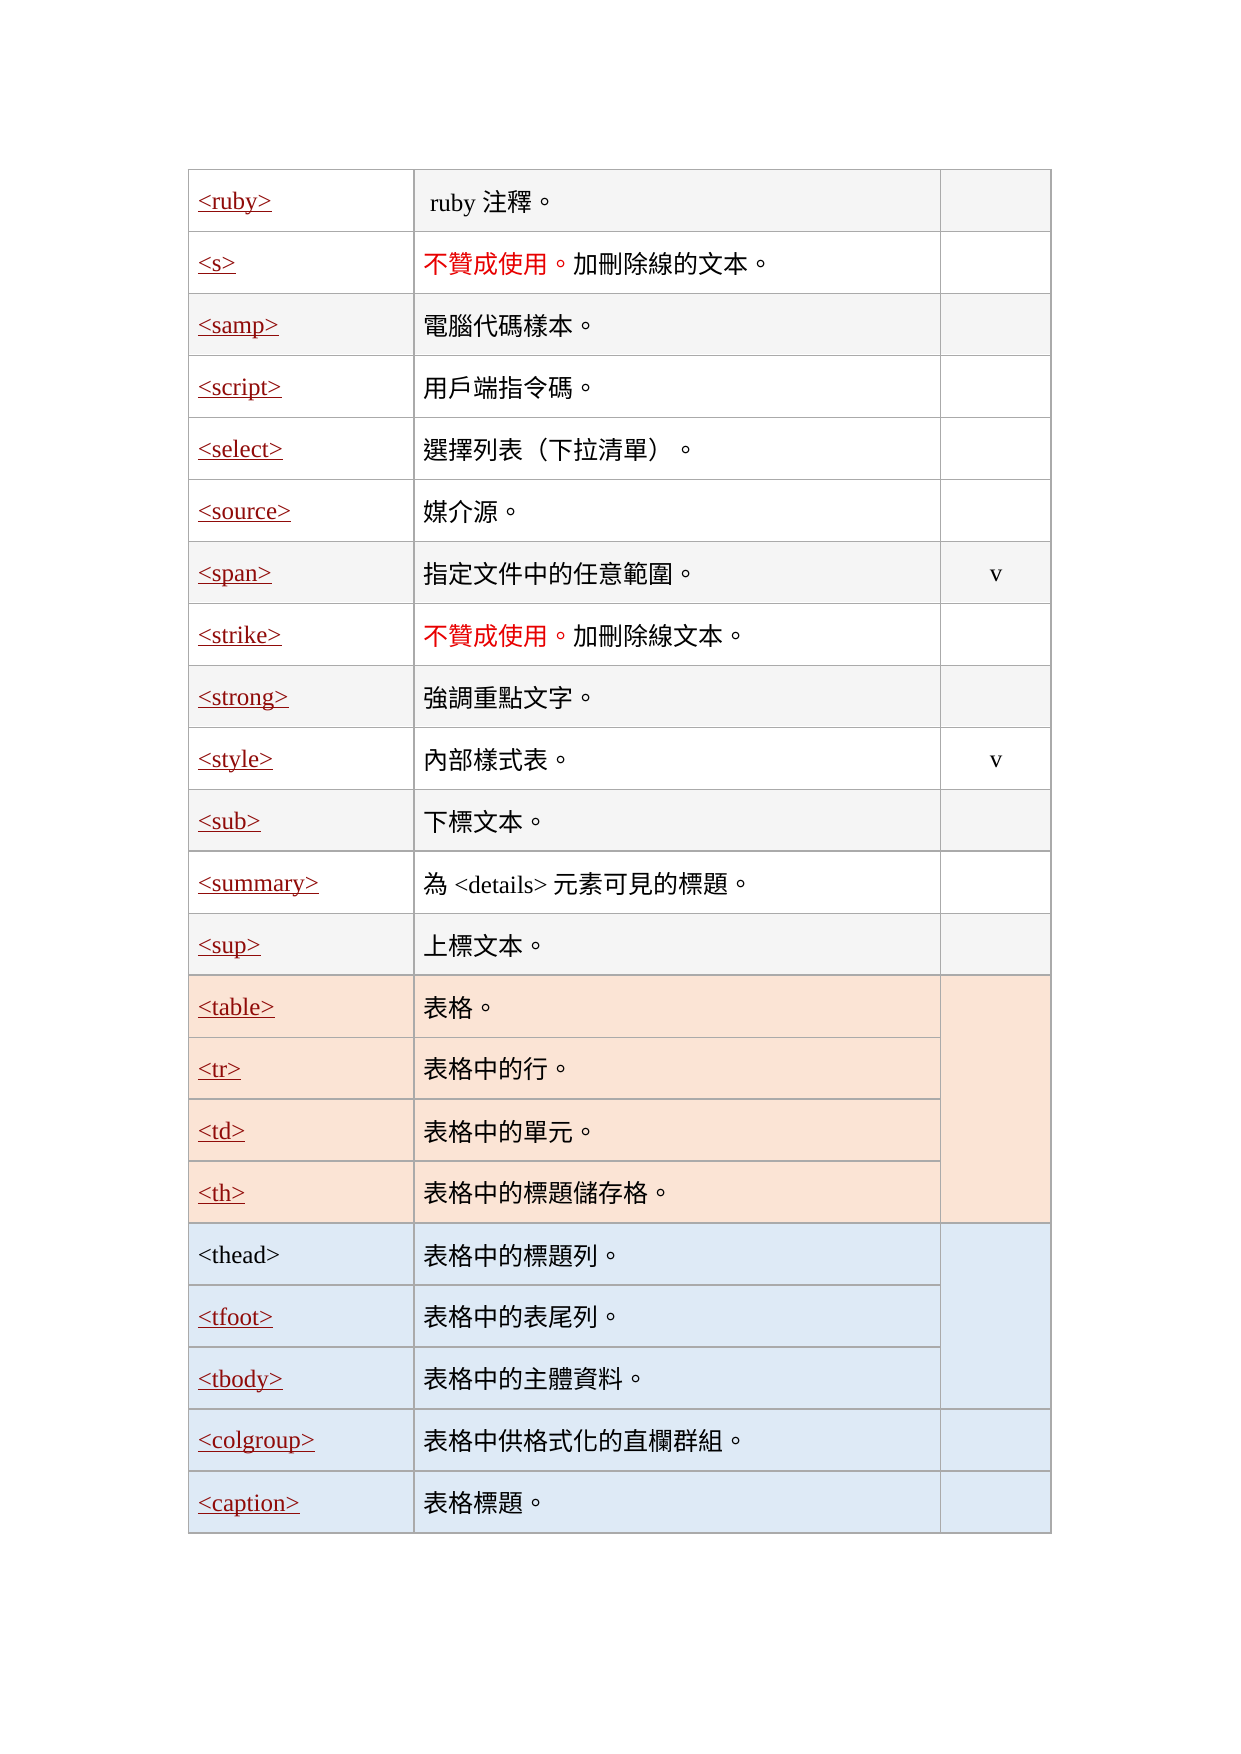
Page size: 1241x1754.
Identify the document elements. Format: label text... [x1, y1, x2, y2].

table_cell [941, 232, 1050, 293]
table_cell 表格。 [415, 976, 940, 1036]
table_cell [941, 356, 1050, 417]
table_cell [941, 418, 1050, 478]
table_cell 不贊成使用。加刪除線的文本。 [415, 232, 940, 293]
table_cell <strong> [189, 666, 413, 726]
table_cell 內部樣式表。 [415, 728, 940, 788]
table_cell <th> [189, 1162, 413, 1222]
table_cell 強調重點文字。 [415, 666, 940, 726]
table_cell <colgroup> [189, 1410, 413, 1470]
table_cell 媒介源。 [415, 480, 940, 541]
table_cell <tfoot> [189, 1286, 413, 1346]
table_cell <strike> [189, 604, 413, 664]
table_cell <sub> [189, 790, 413, 850]
table_cell [941, 976, 1050, 1222]
table_cell <caption> [189, 1472, 413, 1532]
table_cell 表格中的行。 [415, 1038, 940, 1098]
table_cell 表格中的標題列。 [415, 1224, 940, 1284]
table_cell <tbody> [189, 1348, 413, 1408]
table_cell <summary> [189, 852, 413, 912]
table_cell 表格中的單元。 [415, 1100, 940, 1160]
table_cell [941, 852, 1050, 912]
table_cell <ruby> [189, 170, 413, 231]
table_cell 為 <details> 元素可見的標題。 [415, 852, 940, 912]
table_cell [941, 294, 1050, 354]
table_cell [941, 790, 1050, 850]
table_cell ruby 注釋。 [415, 170, 940, 231]
table_cell [941, 1472, 1050, 1532]
table_cell 表格中供格式化的直欄群組。 [415, 1410, 940, 1470]
table_cell 下標文本。 [415, 790, 940, 850]
table_cell 不贊成使用。加刪除線文本。 [415, 604, 940, 664]
table_cell 上標文本。 [415, 914, 940, 974]
table_cell v [941, 542, 1050, 602]
table_cell <s> [189, 232, 413, 293]
table_cell [941, 914, 1050, 974]
table_cell <samp> [189, 294, 413, 354]
table_cell [941, 480, 1050, 541]
table_cell 表格標題。 [415, 1472, 940, 1532]
table_cell 指定文件中的任意範圍。 [415, 542, 940, 602]
table_cell <td> [189, 1100, 413, 1160]
table_cell 表格中的主體資料。 [415, 1348, 940, 1408]
table_cell [941, 1410, 1050, 1470]
table_cell <style> [189, 728, 413, 788]
table_cell [941, 604, 1050, 664]
table_cell <source> [189, 480, 413, 541]
table_cell <tr> [189, 1038, 413, 1098]
table_cell [941, 170, 1050, 231]
table_cell 表格中的標題儲存格。 [415, 1162, 940, 1222]
table_cell 選擇列表（下拉清單）。 [415, 418, 940, 478]
table_cell 用戶端指令碼。 [415, 356, 940, 417]
table_cell [941, 666, 1050, 726]
table_cell 表格中的表尾列。 [415, 1286, 940, 1346]
table_cell [941, 1224, 1050, 1408]
table_cell <script> [189, 356, 413, 417]
table_cell 電腦代碼樣本。 [415, 294, 940, 354]
table_cell v [941, 728, 1050, 788]
table_cell <thead> [189, 1224, 413, 1284]
table_cell <select> [189, 418, 413, 478]
table_cell <span> [189, 542, 413, 602]
table_cell <table> [189, 976, 413, 1036]
table_cell <sup> [189, 914, 413, 974]
